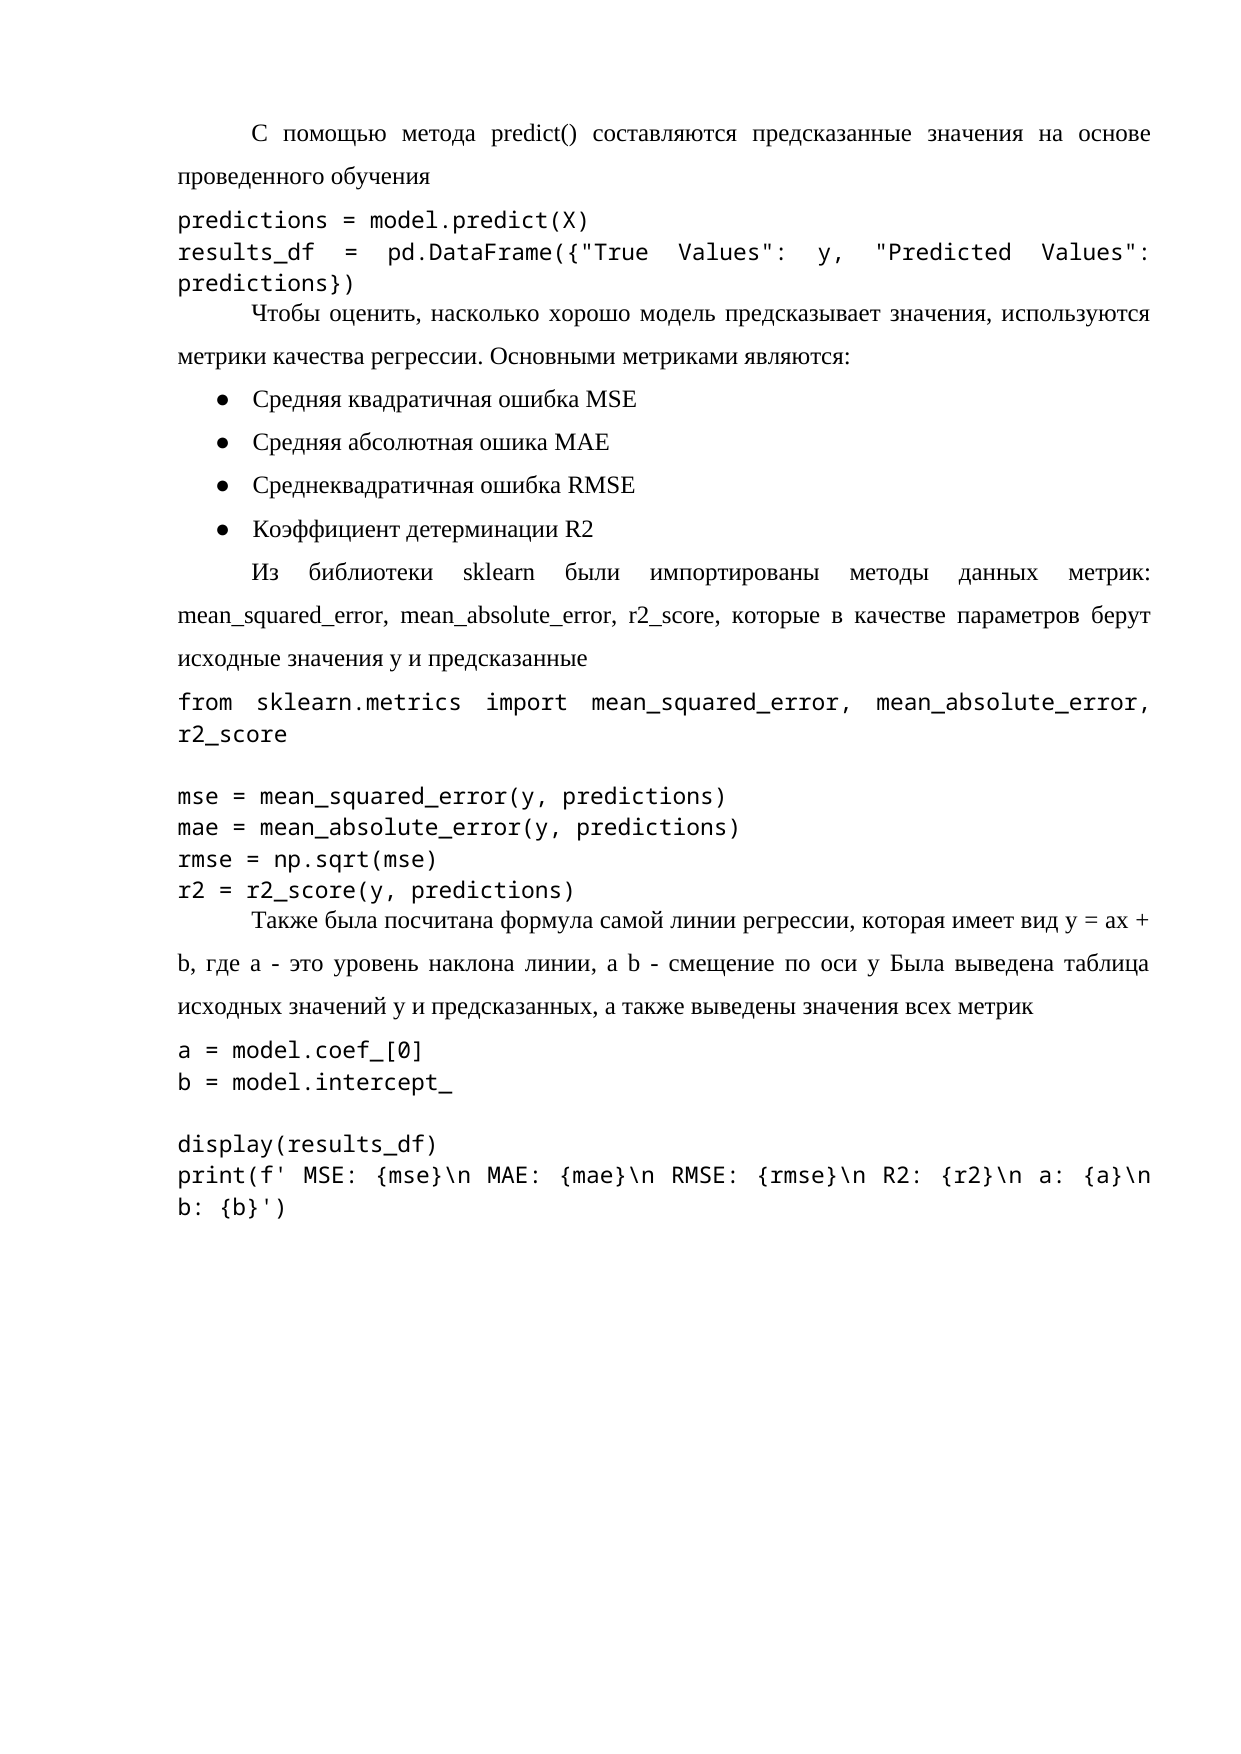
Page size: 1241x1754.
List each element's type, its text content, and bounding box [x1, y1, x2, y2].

text Также была посчитана формула самой линии регрессии, которая имеет вид y = ax + b, где a - это уровень наклона линии, а b - смещение по оси у Была выведена таблица исходных значений y и предсказанных, а также выведены значения всех метрик [177, 905, 1152, 1020]
text rmse = np.sqrt(mse) [177, 842, 1152, 874]
text mse = mean_squared_error(y, predictions) [177, 780, 1152, 811]
text results_df = pd.DataFrame({"True Values": y, "Predicted Values": predictions}) [177, 236, 1152, 298]
text Чтобы оценить, насколько хорошо модель предсказывает значения, используются метрики качества регрессии. Основными метриками являются: [177, 298, 1152, 370]
text Из библиотеки sklearn были импортированы методы данных метрик: mean_squared_error, mean_absolute_error, r2_score, которые в качестве параметров берут исходные значения y и предсказанные [177, 557, 1152, 672]
text display(results_df) [177, 1128, 1152, 1159]
text r2 = r2_score(y, predictions) [177, 874, 1152, 905]
text C помощью метода predict() составляются предсказанные значения на основе проведенного обучения [177, 118, 1152, 190]
text print(f' MSE: {mse}\n MAE: {mae}\n RMSE: {rmse}\n R2: {r2}\n a: {a}\n b: {b}') [177, 1159, 1152, 1222]
text b = model.intercept_ [177, 1066, 1152, 1097]
list Средняя квадратичная ошибка MSE [215, 384, 1152, 413]
text mae = mean_absolute_error(y, predictions) [177, 811, 1152, 842]
text predictions = model.predict(X) [177, 204, 1152, 236]
list Среднеквадратичная ошибка RMSE [215, 471, 1152, 499]
list Коэффициент детерминации R2 [215, 514, 1152, 542]
text from sklearn.metrics import mean_squared_error, mean_absolute_error, r2_score [177, 686, 1152, 749]
list Средняя абсолютная ошика MAE [215, 427, 1152, 456]
text a = model.coef_[0] [177, 1034, 1152, 1066]
